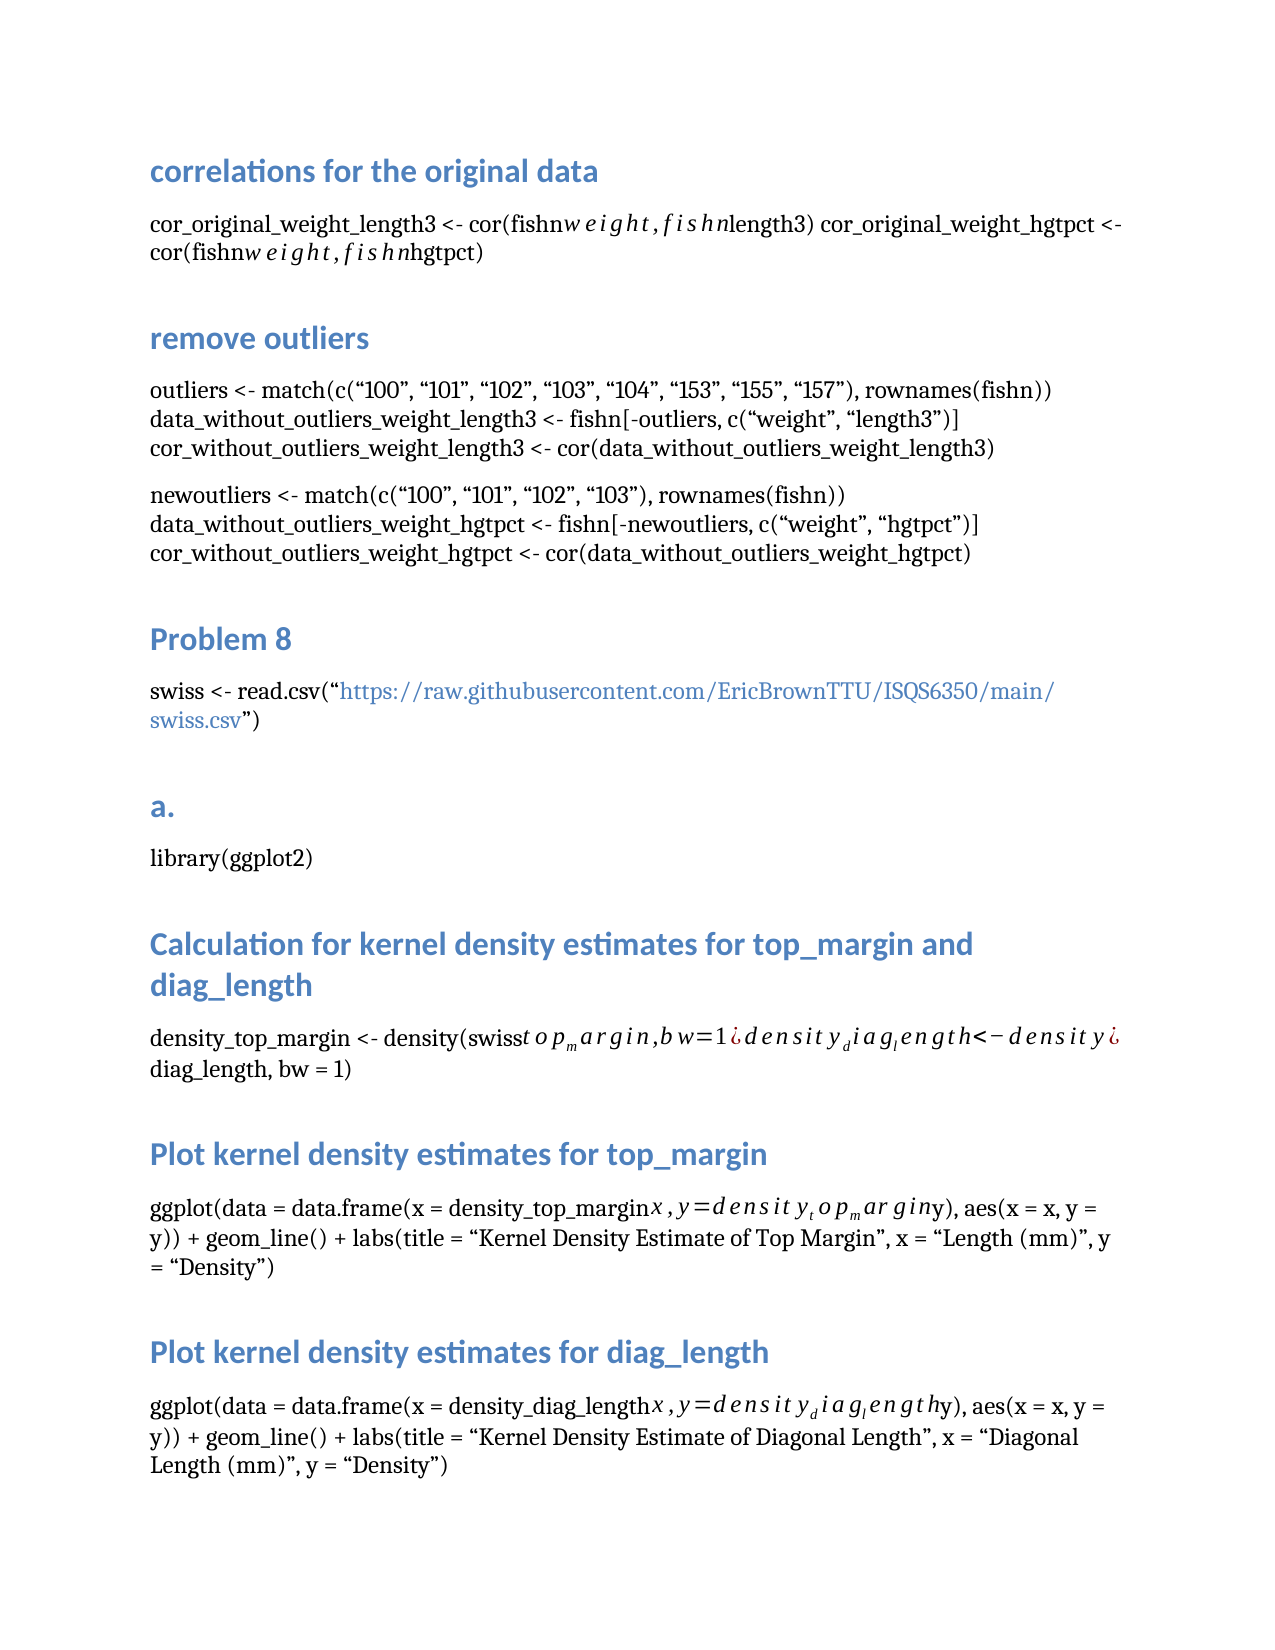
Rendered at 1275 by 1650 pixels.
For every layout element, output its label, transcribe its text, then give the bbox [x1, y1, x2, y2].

text library(ggplot2) [150, 844, 1125, 873]
text newoutliers <- match(c(“100”, “101”, “102”, “103”), rownames(fishn)) data_without_outliers_weight_hgtpct <- fishn[-newoutliers, c(“weight”, “hgtpct”)] cor_without_outliers_weight_hgtpct <- cor(data_without_outliers_weight_hgtpct) [150, 481, 1125, 568]
text ggplot(data = data.frame(x = density_top_marginy), aes(x = x, y = y)) + geom_line() + labs(title = “Kernel Density Estimate of Top Margin”, x = “Length (mm)”, y = “Density”) [150, 1193, 1125, 1282]
subtitle Problem 8 [150, 618, 1125, 658]
subtitle Plot kernel density estimates for diag_length [150, 1332, 1125, 1372]
text outliers <- match(c(“100”, “101”, “102”, “103”, “104”, “153”, “155”, “157”), rownames(fishn)) data_without_outliers_weight_length3 <- fishn[-outliers, c(“weight”, “length3”)] cor_without_outliers_weight_length3 <- cor(data_without_outliers_weight_length3) [150, 376, 1125, 463]
text density_top_margin <- density(swissdiag_length, bw = 1) [150, 1023, 1125, 1083]
subtitle Calculation for kernel density estimates for top_margin and diag_length [150, 923, 1125, 1004]
text swiss <- read.csv(“https://raw.githubusercontent.com/EricBrownTTU/ISQS6350/main/swiss.csv”) [150, 677, 1125, 735]
subtitle correlations for the original data [150, 150, 1125, 191]
text cor_original_weight_length3 <- cor(fishnlength3) cor_original_weight_hgtpct <- cor(fishnhgtpct) [150, 209, 1125, 267]
subtitle a. [150, 785, 1125, 825]
subtitle remove outliers [150, 317, 1125, 358]
text ggplot(data = data.frame(x = density_diag_lengthy), aes(x = x, y = y)) + geom_line() + labs(title = “Kernel Density Estimate of Diagonal Length”, x = “Diagonal Length (mm)”, y = “Density”) [150, 1391, 1125, 1480]
subtitle Plot kernel density estimates for top_margin [150, 1133, 1125, 1174]
